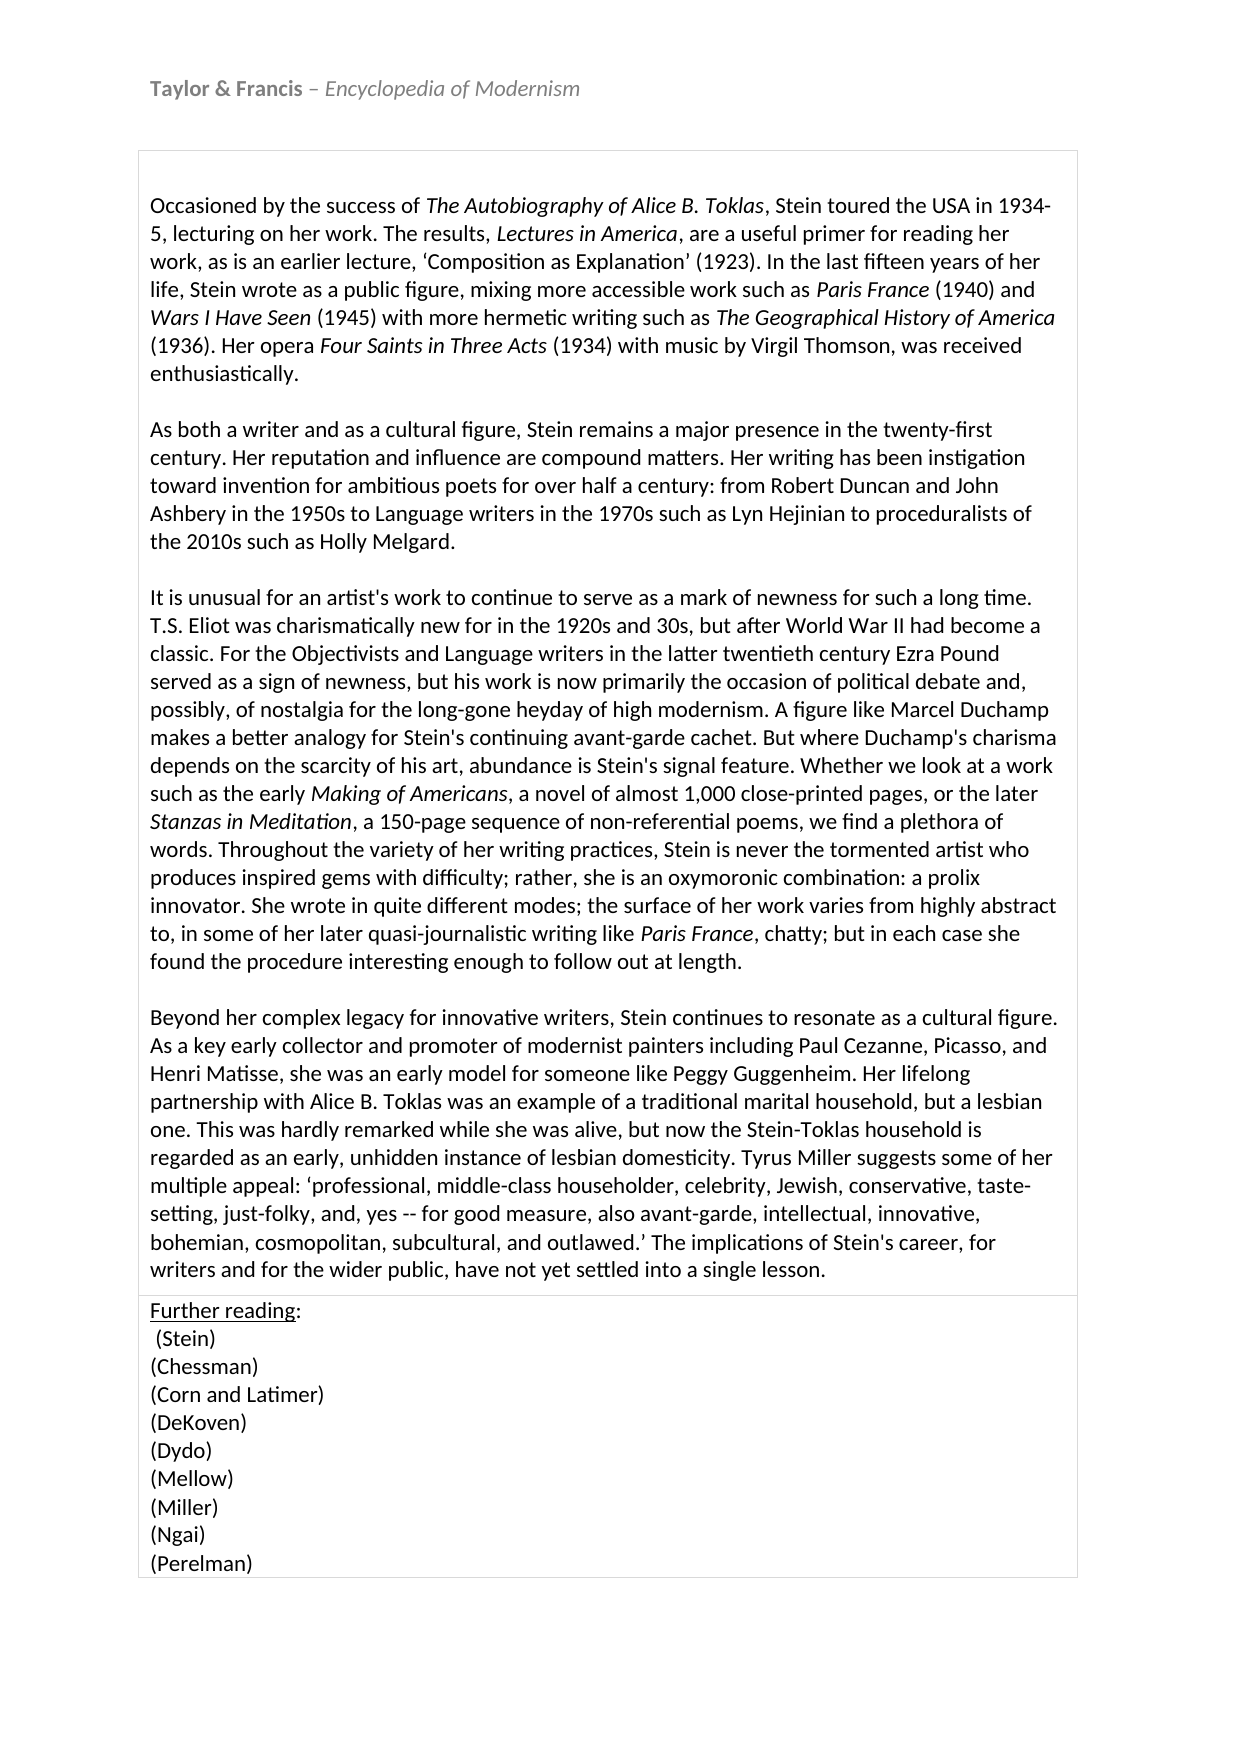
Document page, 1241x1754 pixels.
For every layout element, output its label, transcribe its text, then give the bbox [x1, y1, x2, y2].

table_cell Further reading: [139, 1296, 1077, 1577]
